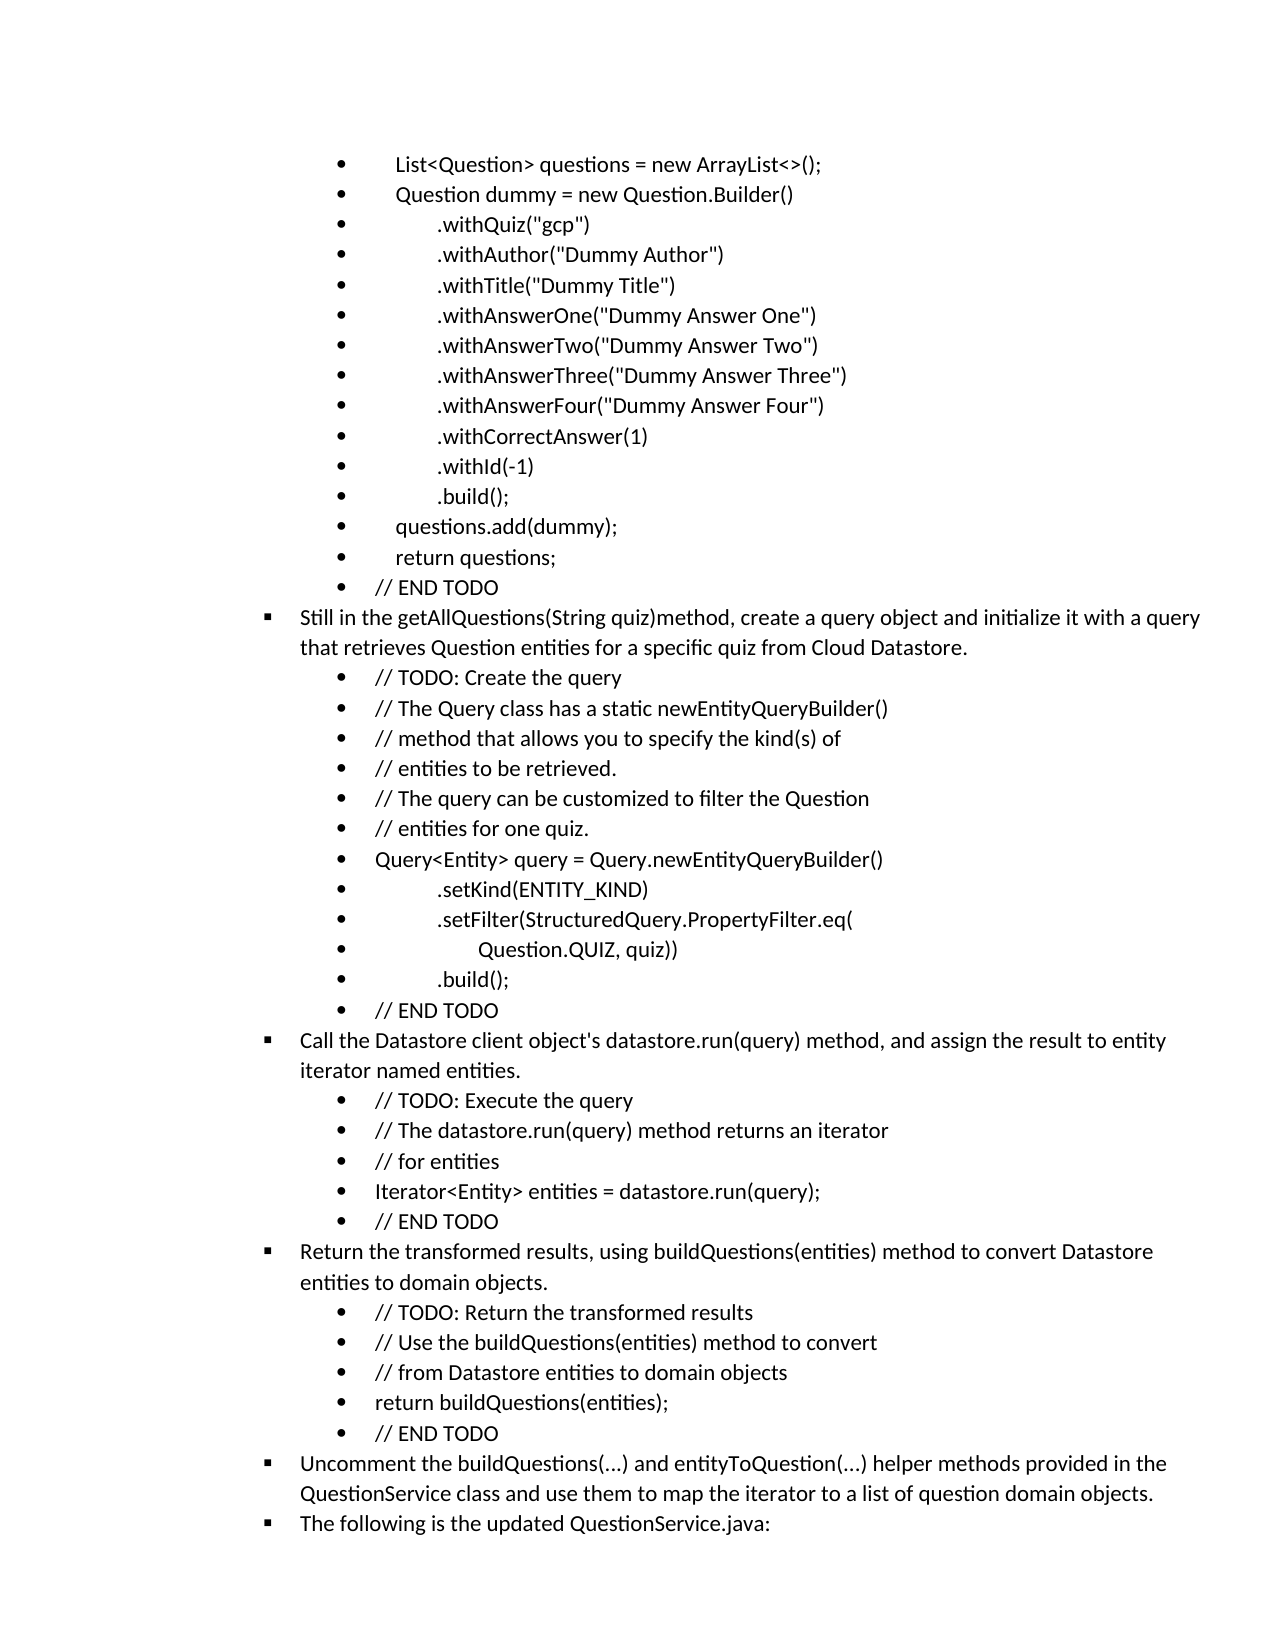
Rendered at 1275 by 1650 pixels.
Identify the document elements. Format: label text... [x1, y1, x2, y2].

list .withAnswerTwo("Dummy Answer Two") [337, 331, 1209, 359]
list .withAnswerFour("Dummy Answer Four") [337, 392, 1209, 420]
list // TODO: Execute the query [337, 1086, 1209, 1114]
list // entities for one quiz. [337, 814, 1209, 843]
list // The Query class has a static newEntityQueryBuilder() [337, 694, 1209, 722]
list // END TODO [337, 996, 1209, 1024]
list Iterator<Entity> entities = datastore.run(query); [337, 1177, 1209, 1205]
list // The datastore.run(query) method returns an iterator [337, 1117, 1209, 1145]
list // method that allows you to specify the kind(s) of [337, 724, 1209, 752]
list .withAnswerOne("Dummy Answer One") [337, 301, 1209, 329]
list .build(); [337, 966, 1209, 994]
list .withQuiz("gcp") [337, 210, 1209, 238]
list Question dummy = new Question.Builder() [337, 180, 1209, 208]
list .build(); [337, 482, 1209, 510]
list // from Datastore entities to domain objects [337, 1358, 1209, 1386]
list Still in the getAllQuestions(String quiz)method, create a query object and initialize it with a query that retrieves Question entities for a specific quiz from Cloud Datastore. [262, 603, 1209, 661]
list .withId(-1) [337, 452, 1209, 480]
list // END TODO [337, 1207, 1209, 1235]
list .withAuthor("Dummy Author") [337, 241, 1209, 269]
list The following is the updated QuestionService.java: [262, 1509, 1209, 1537]
list // Use the buildQuestions(entities) method to convert [337, 1328, 1209, 1356]
list .withCorrectAnswer(1) [337, 422, 1209, 450]
list .setKind(ENTITY_KIND) [337, 875, 1209, 903]
list return questions; [337, 543, 1209, 571]
list .withAnswerThree("Dummy Answer Three") [337, 361, 1209, 389]
list // END TODO [337, 573, 1209, 601]
list // TODO: Create the query [337, 663, 1209, 692]
list return buildQuestions(entities); [337, 1388, 1209, 1417]
list List<Question> questions = new ArrayList<>(); [337, 150, 1209, 178]
list Query<Entity> query = Query.newEntityQueryBuilder() [337, 845, 1209, 873]
list // The query can be customized to filter the Question [337, 784, 1209, 812]
list // for entities [337, 1147, 1209, 1175]
list // TODO: Return the transformed results [337, 1298, 1209, 1326]
list // END TODO [337, 1419, 1209, 1447]
list .withTitle("Dummy Title") [337, 271, 1209, 299]
list // entities to be retrieved. [337, 754, 1209, 782]
list .setFilter(StructuredQuery.PropertyFilter.eq( [337, 905, 1209, 933]
list Return the transformed results, using buildQuestions(entities) method to convert Datastore entities to domain objects. [262, 1237, 1209, 1296]
list Call the Datastore client object's datastore.run(query) method, and assign the result to entity iterator named entities. [262, 1026, 1209, 1084]
list questions.add(dummy); [337, 512, 1209, 541]
list Question.QUIZ, quiz)) [337, 935, 1209, 963]
list Uncomment the buildQuestions(...) and entityToQuestion(...) helper methods provided in the QuestionService class and use them to map the iterator to a list of question domain objects. [262, 1449, 1209, 1507]
